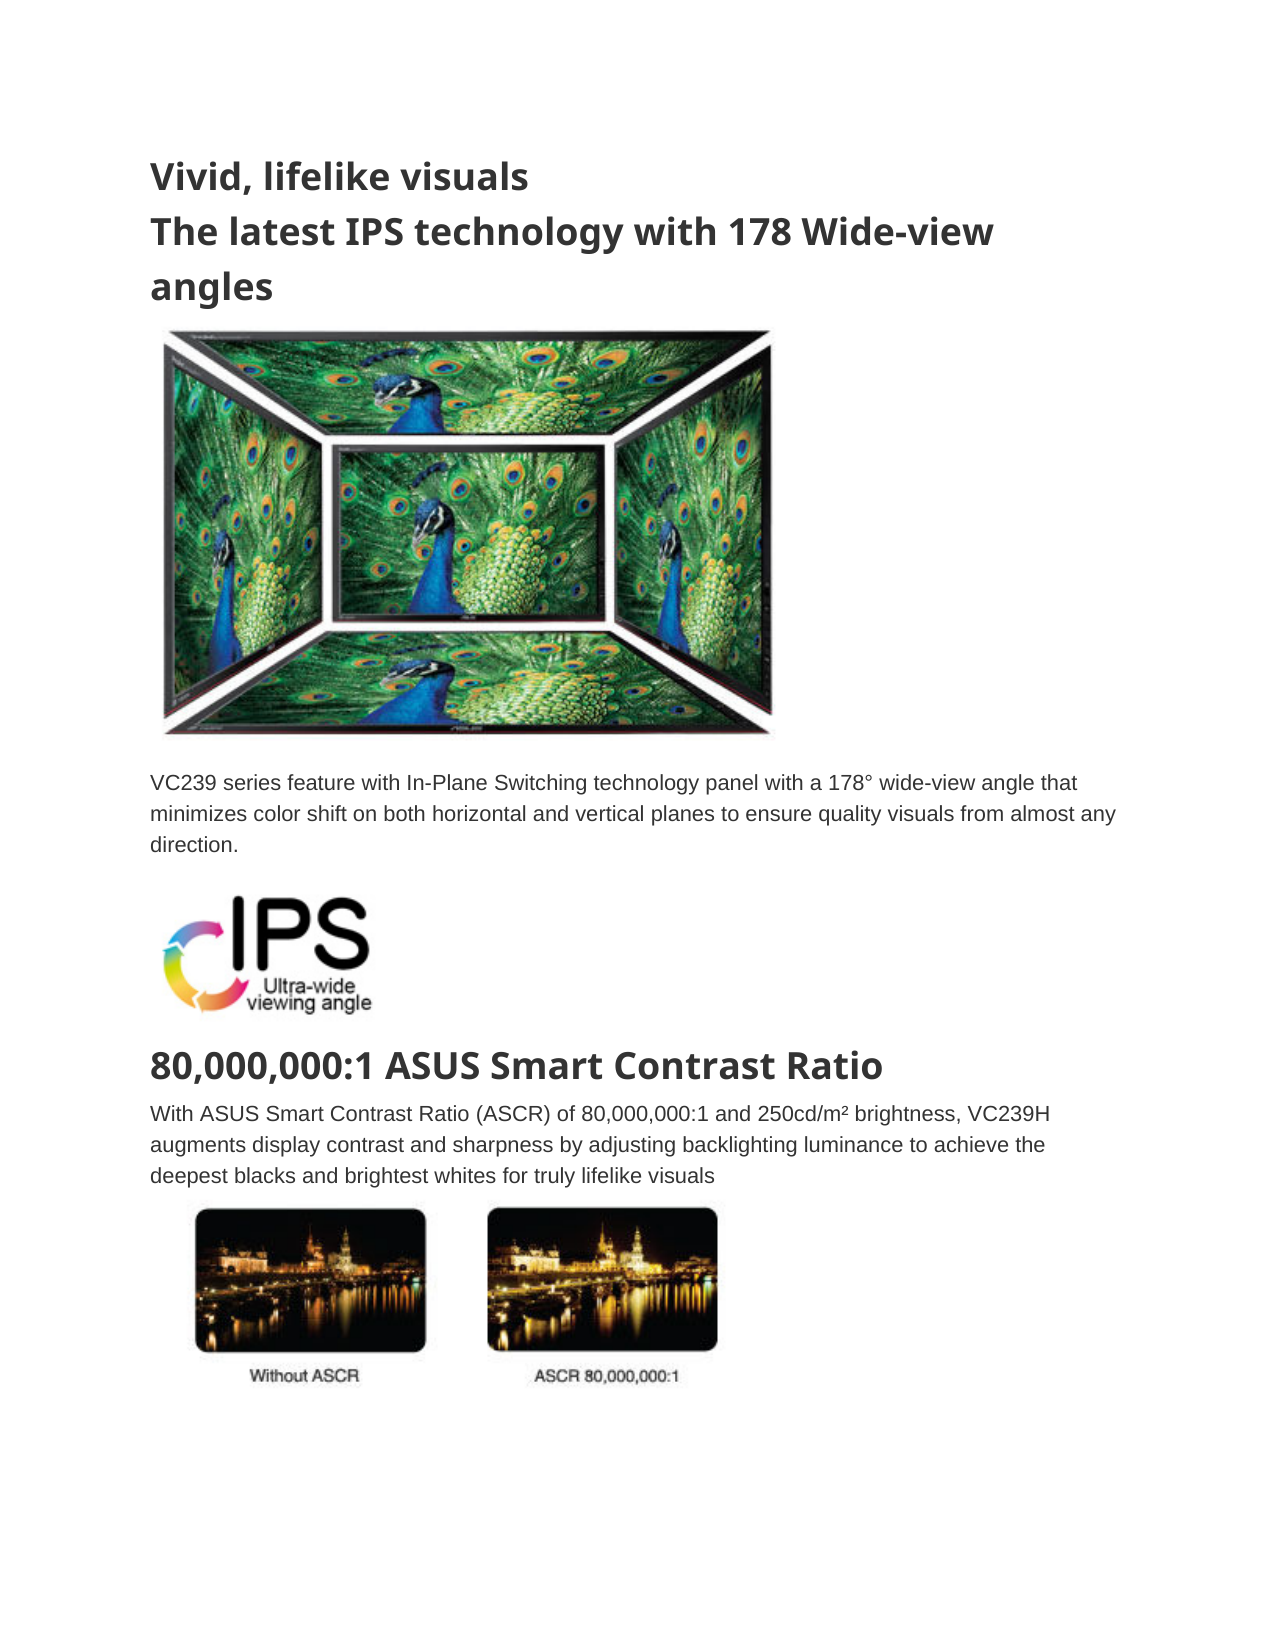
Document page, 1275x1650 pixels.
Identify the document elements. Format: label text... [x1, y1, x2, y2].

text With ASUS Smart Contrast Ratio (ASCR) of 80,000,000:1 and 250cd/m² brightness, VC239H augments display contrast and sharpness by adjusting backlighting luminance to achieve the deepest blacks and brightest whites for truly lifelike visuals [150, 1094, 1125, 1188]
picture [150, 857, 403, 1040]
subtitle The latest IPS technology with 178 Wide-view angles [150, 205, 1125, 311]
picture [150, 315, 785, 747]
text VC239 series feature with In-Plane Switching technology panel with a 178° wide-view angle that minimizes color shift on both horizontal and vertical planes to ensure quality visuals from almost any direction. [150, 764, 1125, 857]
subtitle 80,000,000:1 ASUS Smart Contrast Ratio [150, 1039, 1125, 1090]
subtitle Vivid, lifelike visuals [150, 150, 1125, 201]
picture [150, 1188, 759, 1407]
